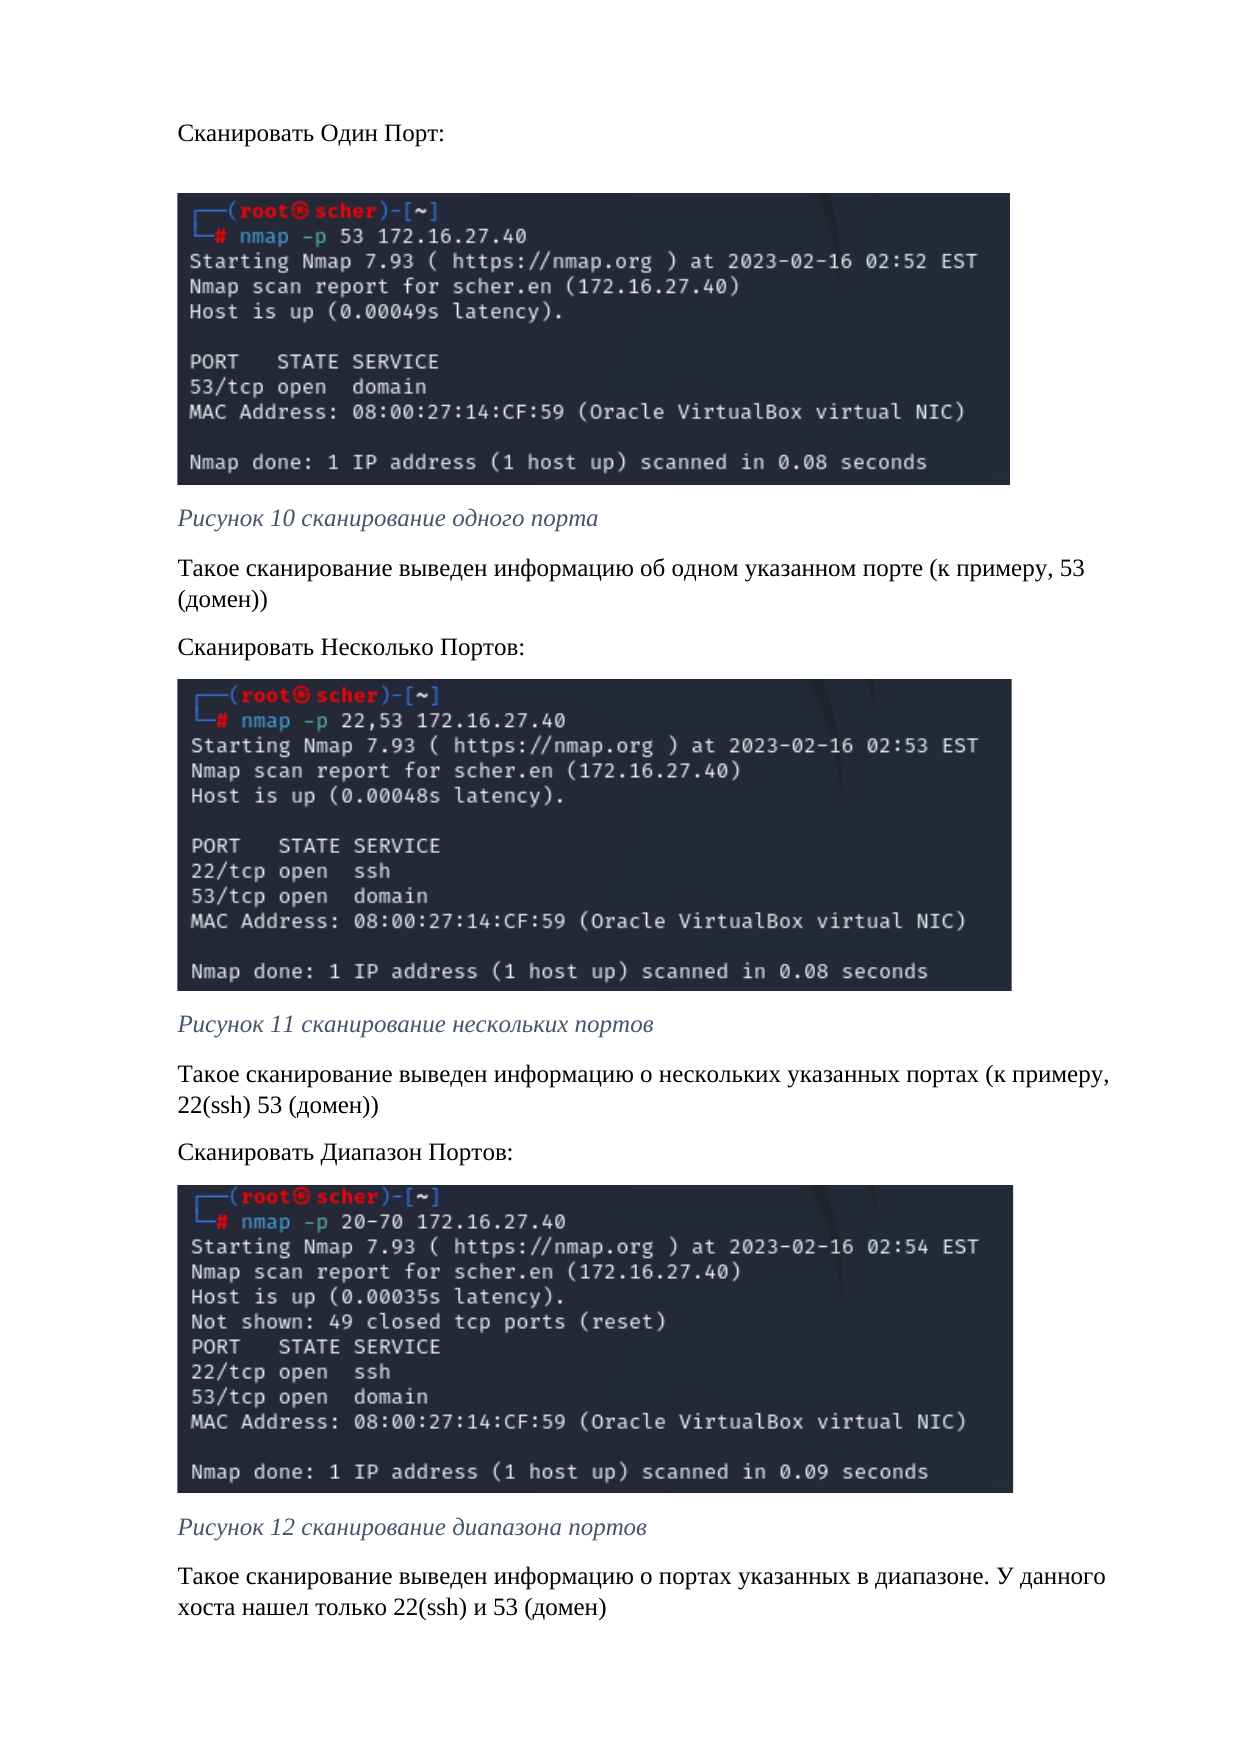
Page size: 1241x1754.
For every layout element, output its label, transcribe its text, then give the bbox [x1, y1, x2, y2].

text Такое сканирование выведен информацию о портах указанных в диапазоне. У данного хоста нашел только 22(ssh) и 53 (домен) [177, 1561, 1152, 1621]
text Сканировать Один Порт: [177, 118, 1118, 147]
text Такое сканирование выведен информацию о нескольких указанных портах (к примеру, 22(ssh) 53 (домен)) [177, 1059, 1152, 1118]
text Такое сканирование выведен информацию об одном указанном порте (к примеру, 53 (домен)) [177, 553, 1152, 613]
picture [177, 193, 1010, 485]
text Сканировать Несколько Портов: [177, 632, 1152, 660]
text Сканировать Диапазон Портов: [177, 1137, 1152, 1166]
text Рисунок 12 сканирование диапазона портов [177, 1512, 1152, 1541]
text Рисунок 10 сканирование одного порта [177, 503, 1152, 532]
text Рисунок 11 сканирование нескольких портов [177, 1009, 1152, 1038]
picture [177, 679, 1012, 991]
picture [177, 1185, 1014, 1493]
